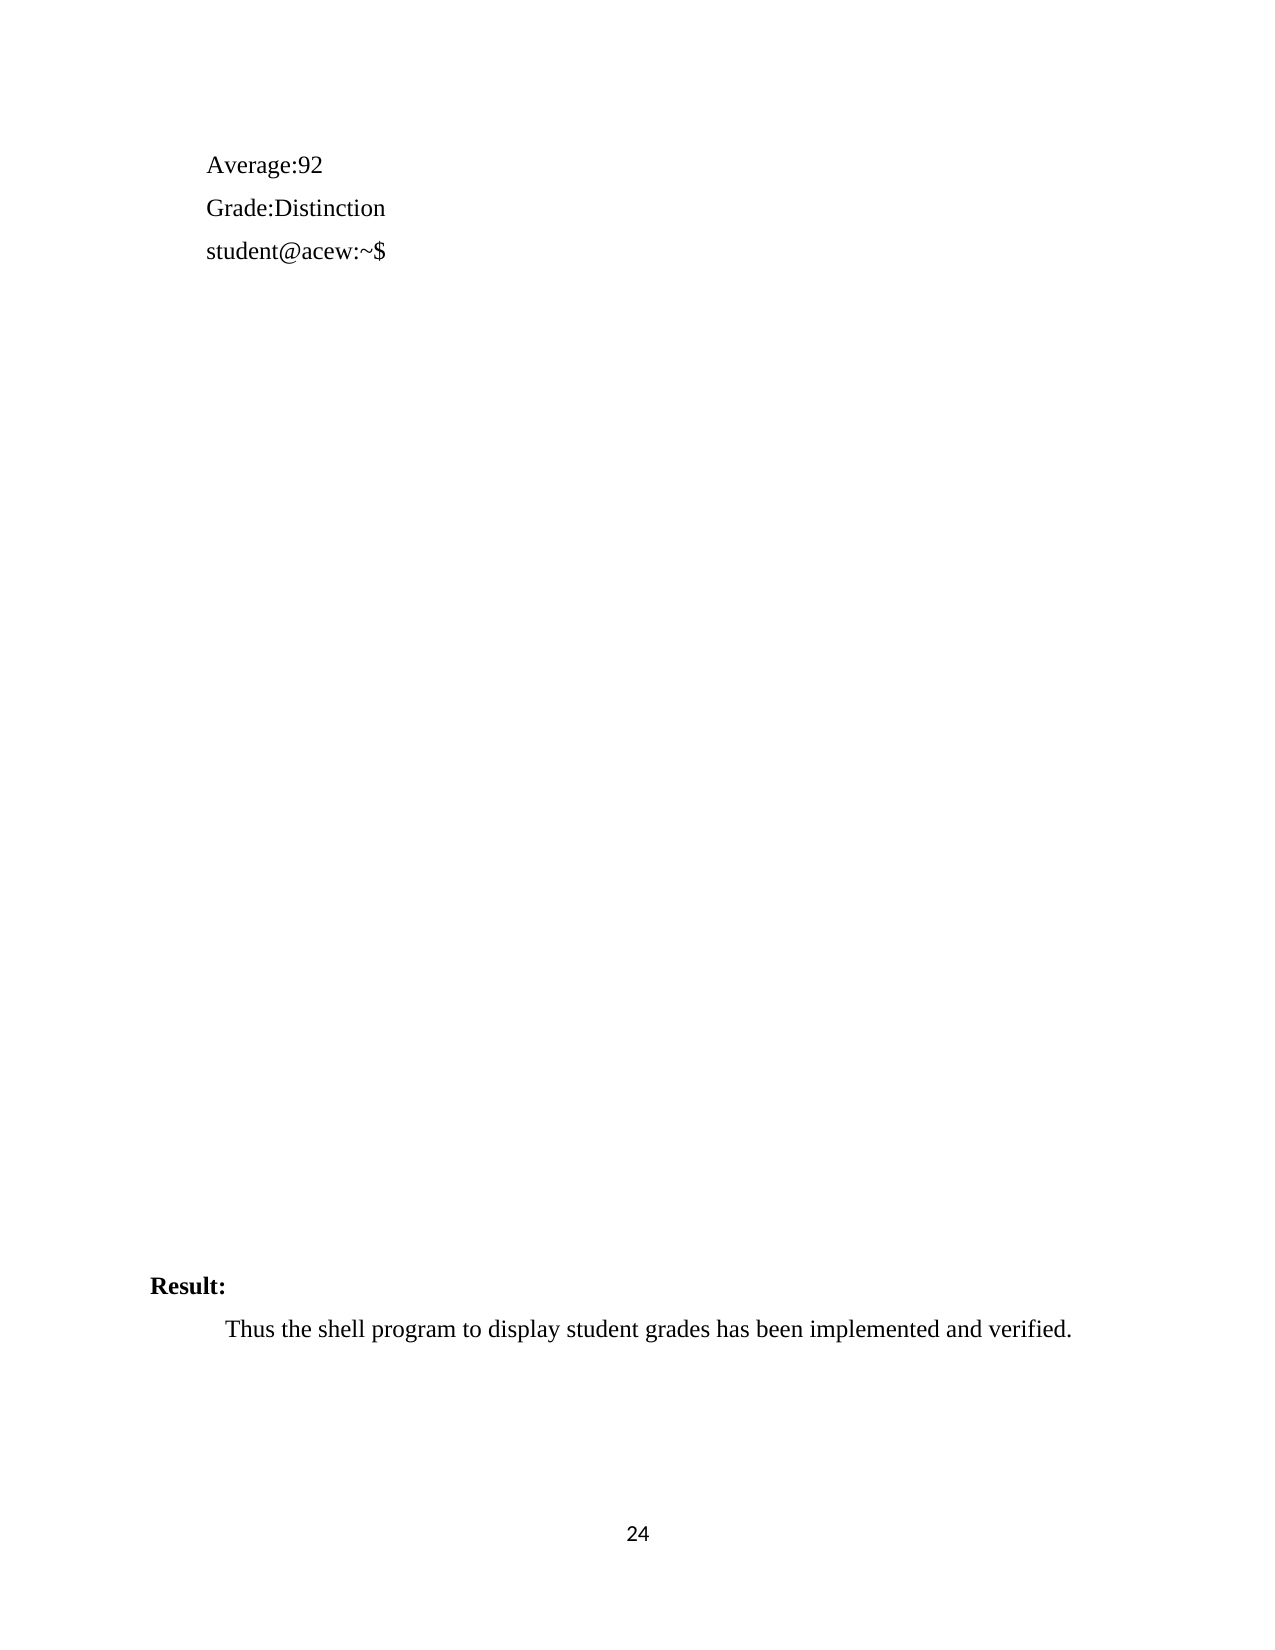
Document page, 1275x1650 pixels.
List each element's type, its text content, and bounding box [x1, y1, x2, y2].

text Average:92 [206, 150, 1125, 179]
text student@acew:~$ [206, 236, 1125, 265]
text Grade:Distinction [206, 193, 1125, 222]
text Thus the shell program to display student grades has been implemented and verified. [150, 1314, 1125, 1343]
text Result: [150, 1271, 1125, 1300]
